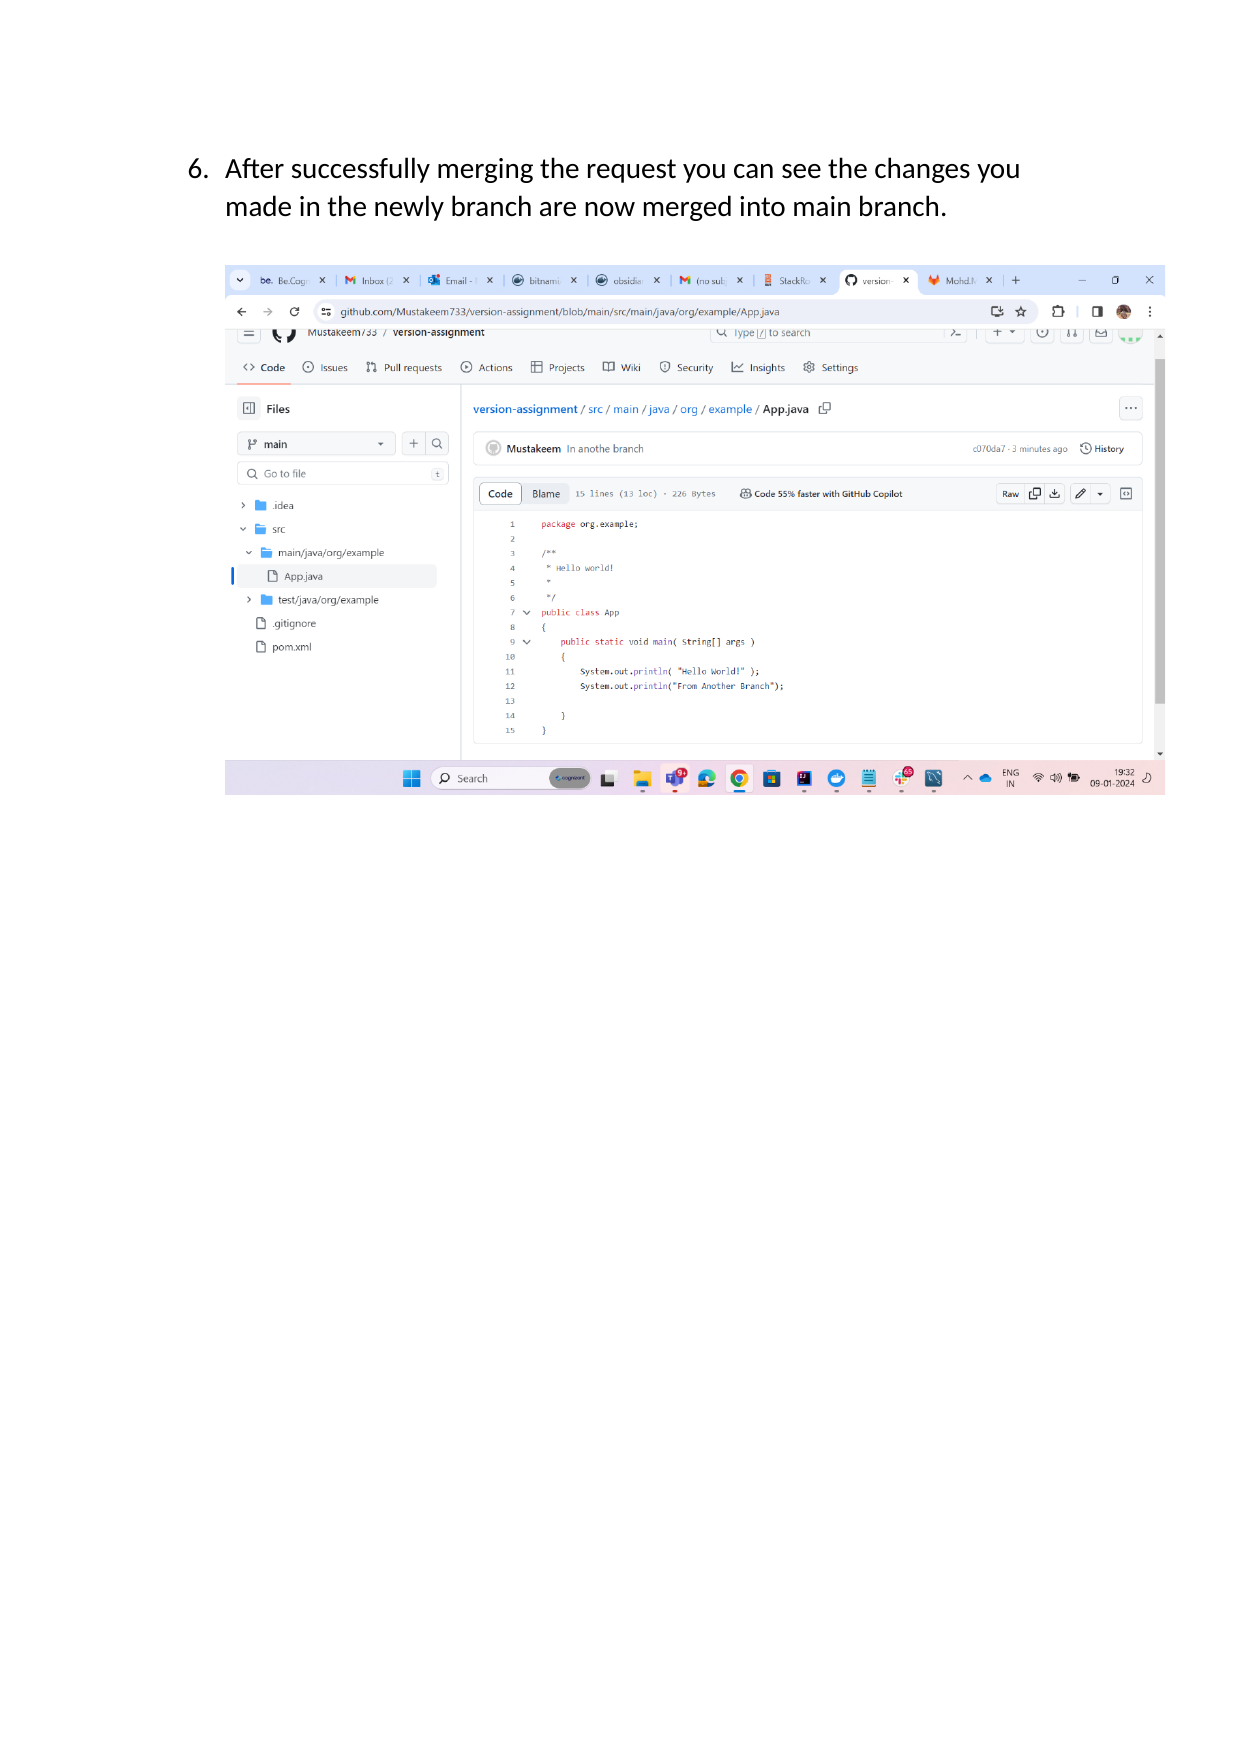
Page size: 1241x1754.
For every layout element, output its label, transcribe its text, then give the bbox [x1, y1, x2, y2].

picture [225, 265, 1166, 795]
list After successfully merging the request you can see the changes you made in the newly branch are now merged into main branch. [187, 150, 1090, 224]
